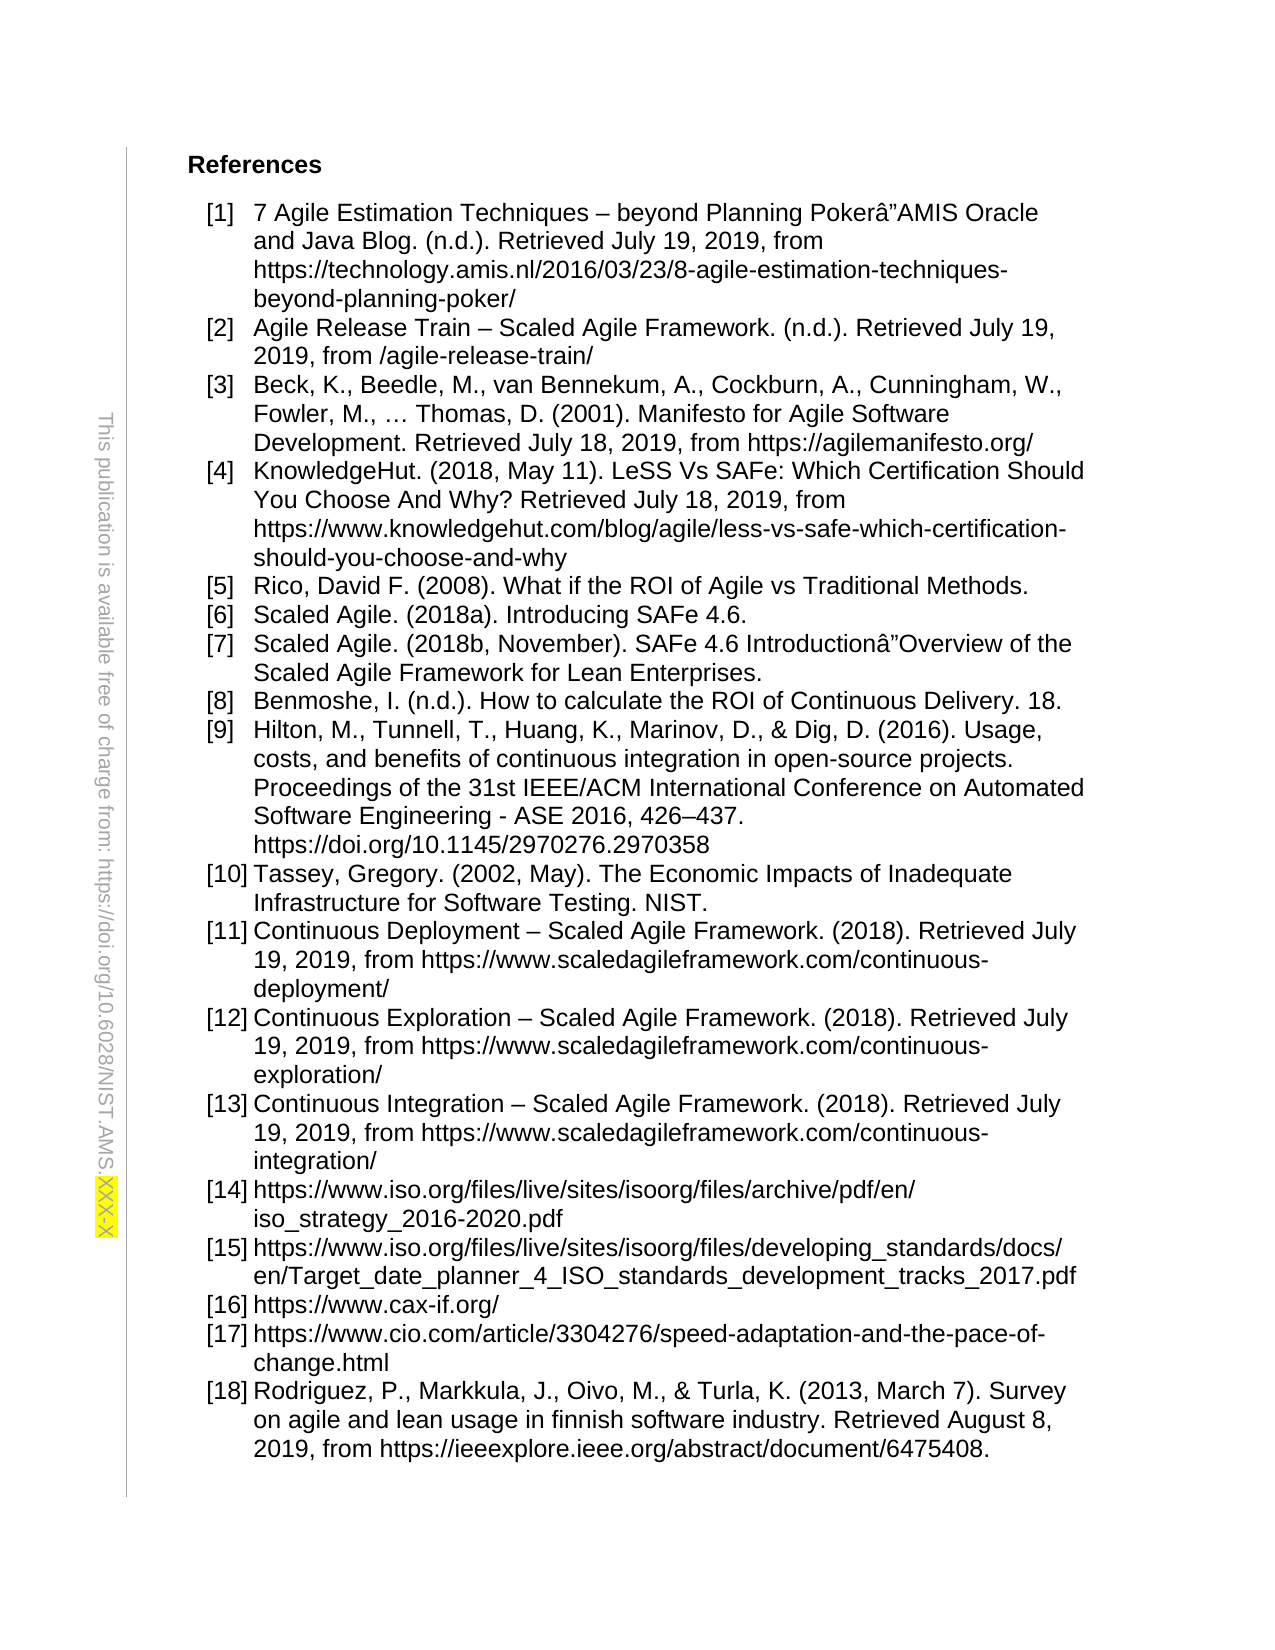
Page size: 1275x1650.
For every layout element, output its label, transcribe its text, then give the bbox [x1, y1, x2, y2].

list https://www.iso.org/files/live/sites/isoorg/files/developing_standards/docs/en/Target_date_planner_4_ISO_standards_development_tracks_2017.pdf [206, 1232, 1087, 1290]
list Rico, David F. (2008). What if the ROI of Agile vs Traditional Methods. [206, 571, 1087, 600]
list https://www.cax-if.org/ [206, 1290, 1087, 1319]
subtitle References [187, 150, 1087, 179]
list Continuous Deployment – Scaled Agile Framework. (2018). Retrieved July 19, 2019, from https://www.scaledagileframework.com/continuous-deployment/ [206, 916, 1087, 1002]
list Benmoshe, I. (n.d.). How to calculate the ROI of Continuous Delivery. 18. [206, 686, 1087, 715]
list https://www.iso.org/files/live/sites/isoorg/files/archive/pdf/en/iso_strategy_2016-2020.pdf [206, 1175, 1087, 1232]
list Scaled Agile. (2018b, November). SAFe 4.6 Introductionâ”Overview of the Scaled Agile Framework for Lean Enterprises. [206, 629, 1087, 686]
list https://www.cio.com/article/3304276/speed-adaptation-and-the-pace-of-change.html [206, 1319, 1087, 1376]
list 7 Agile Estimation Techniques – beyond Planning Pokerâ”AMIS Oracle and Java Blog. (n.d.). Retrieved July 19, 2019, from https://technology.amis.nl/2016/03/23/8-agile-estimation-techniques-beyond-planning-poker/ [206, 197, 1087, 312]
list KnowledgeHut. (2018, May 11). LeSS Vs SAFe: Which Certification Should You Choose And Why? Retrieved July 18, 2019, from https://www.knowledgehut.com/blog/agile/less-vs-safe-which-certification-should-you-choose-and-why [206, 456, 1087, 571]
list Rodriguez, P., Markkula, J., Oivo, M., & Turla, K. (2013, March 7). Survey on agile and lean usage in finnish software industry. Retrieved August 8, 2019, from https://ieeexplore.ieee.org/abstract/document/6475408. [206, 1376, 1087, 1462]
list Scaled Agile. (2018a). Introducing SAFe 4.6. [206, 600, 1087, 629]
list Hilton, M., Tunnell, T., Huang, K., Marinov, D., & Dig, D. (2016). Usage, costs, and benefits of continuous integration in open-source projects. Proceedings of the 31st IEEE/ACM International Conference on Automated Software Engineering - ASE 2016, 426–437. https://doi.org/10.1145/2970276.2970358 [206, 715, 1087, 859]
list Tassey, Gregory. (2002, May). The Economic Impacts of Inadequate Infrastructure for Software Testing. NIST. [206, 859, 1087, 916]
list Continuous Exploration – Scaled Agile Framework. (2018). Retrieved July 19, 2019, from https://www.scaledagileframework.com/continuous-exploration/ [206, 1002, 1087, 1089]
list Beck, K., Beedle, M., van Bennekum, A., Cockburn, A., Cunningham, W., Fowler, M., … Thomas, D. (2001). Manifesto for Agile Software Development. Retrieved July 18, 2019, from https://agilemanifesto.org/ [206, 370, 1087, 456]
list Agile Release Train – Scaled Agile Framework. (n.d.). Retrieved July 19, 2019, from /agile-release-train/ [206, 312, 1087, 370]
list Continuous Integration – Scaled Agile Framework. (2018). Retrieved July 19, 2019, from https://www.scaledagileframework.com/continuous-integration/ [206, 1089, 1087, 1175]
